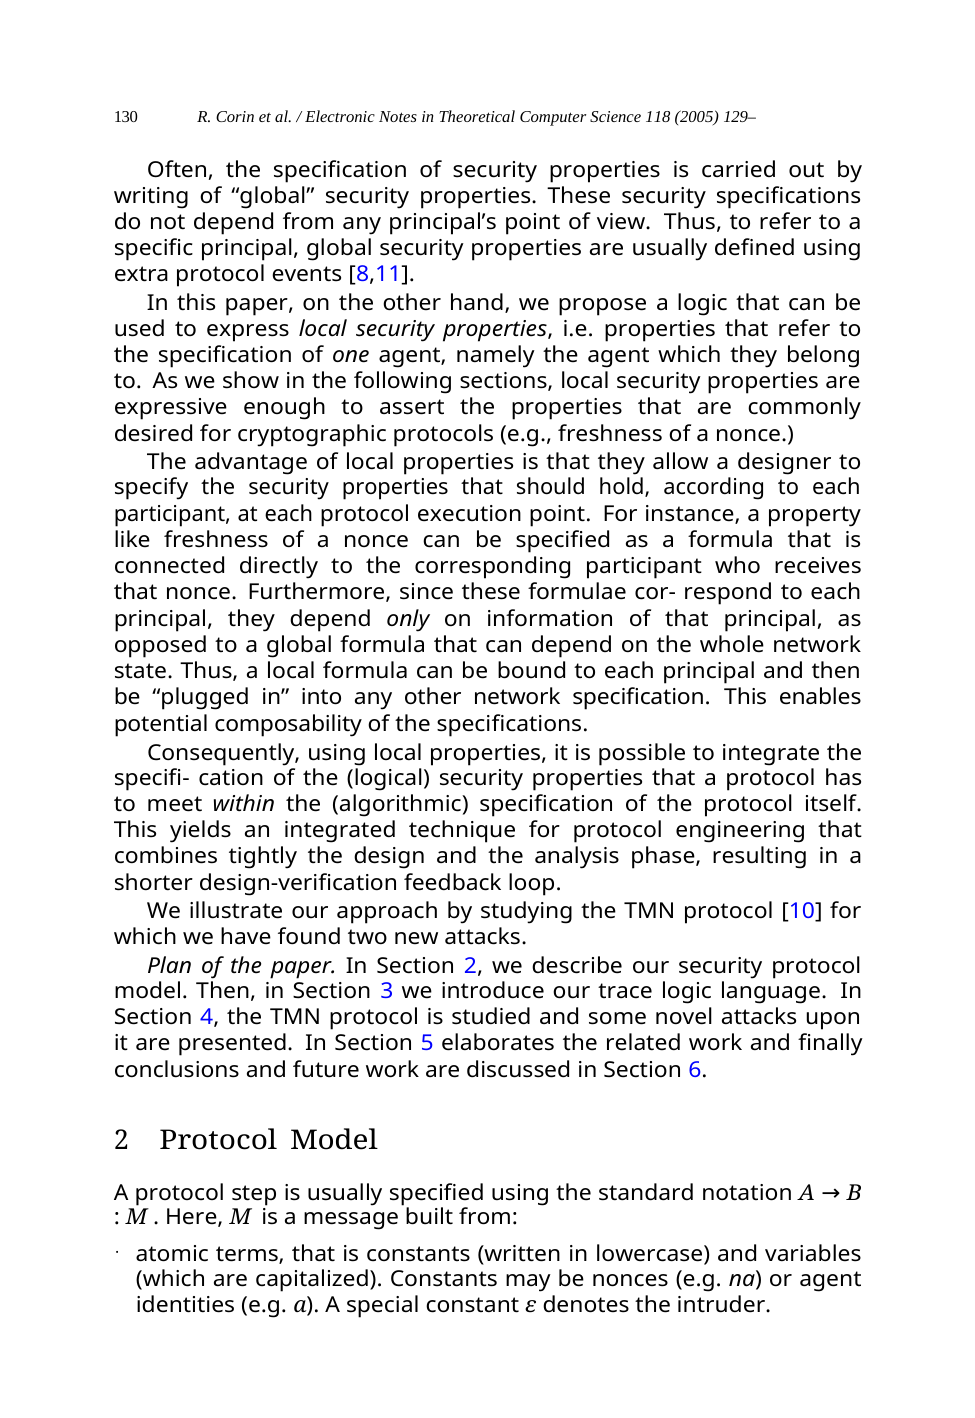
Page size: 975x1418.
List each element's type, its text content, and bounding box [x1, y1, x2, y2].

text In this paper, on the other hand, we propose a logic that can be used to express local security properties, i.e. properties that refer to the specification of one agent, namely the agent which they belong to. As we show in the following sections, local security properties are expressive enough to assert the properties that are commonly desired for cryptographic protocols (e.g., freshness of a nonce.) [113, 290, 862, 447]
list atomic terms, that is constants (written in lowercase) and variables (which are capitalized). Constants may be nonces (e.g. na) or agent identities (e.g. a). A special constant ε denotes the intruder. [115, 1241, 861, 1319]
text Consequently, using local properties, it is possible to integrate the specifi- cation of the (logical) security properties that a protocol has to meet within the (algorithmic) specification of the protocol itself. This yields an integrated technique for protocol engineering that combines tightly the design and the analysis phase, resulting in a shorter design-verification feedback loop. [113, 739, 862, 896]
subtitle Protocol Model [113, 1120, 898, 1157]
text The advantage of local properties is that they allow a designer to specify the security properties that should hold, according to each participant, at each protocol execution point. For instance, a property like freshness of a nonce can be specified as a formula that is connected directly to the corresponding participant who receives that nonce. Furthermore, since these formulae cor- respond to each principal, they depend only on information of that principal, as opposed to a global formula that can depend on the whole network state. Thus, a local formula can be bound to each principal and then be “plugged in” into any other network specification. This enables potential composability of the specifications. [113, 449, 862, 737]
text We illustrate our approach by studying the TMN protocol [10] for which we have found two new attacks. [113, 898, 862, 951]
text Often, the specification of security properties is carried out by writing of “global” security properties. These security specifications do not depend from any principal’s point of view. Thus, to refer to a specific principal, global security properties are usually defined using extra protocol events [8,11]. [113, 157, 862, 288]
text Plan of the paper. In Section 2, we describe our security protocol model. Then, in Section 3 we introduce our trace logic language. In Section 4, the TMN protocol is studied and some novel attacks upon it are presented. In Section 5 elaborates the related work and finally conclusions and future work are discussed in Section 6. [113, 952, 862, 1083]
text A protocol step is usually specified using the standard notation A → B : M . Here, M is a message built from: [113, 1180, 861, 1231]
